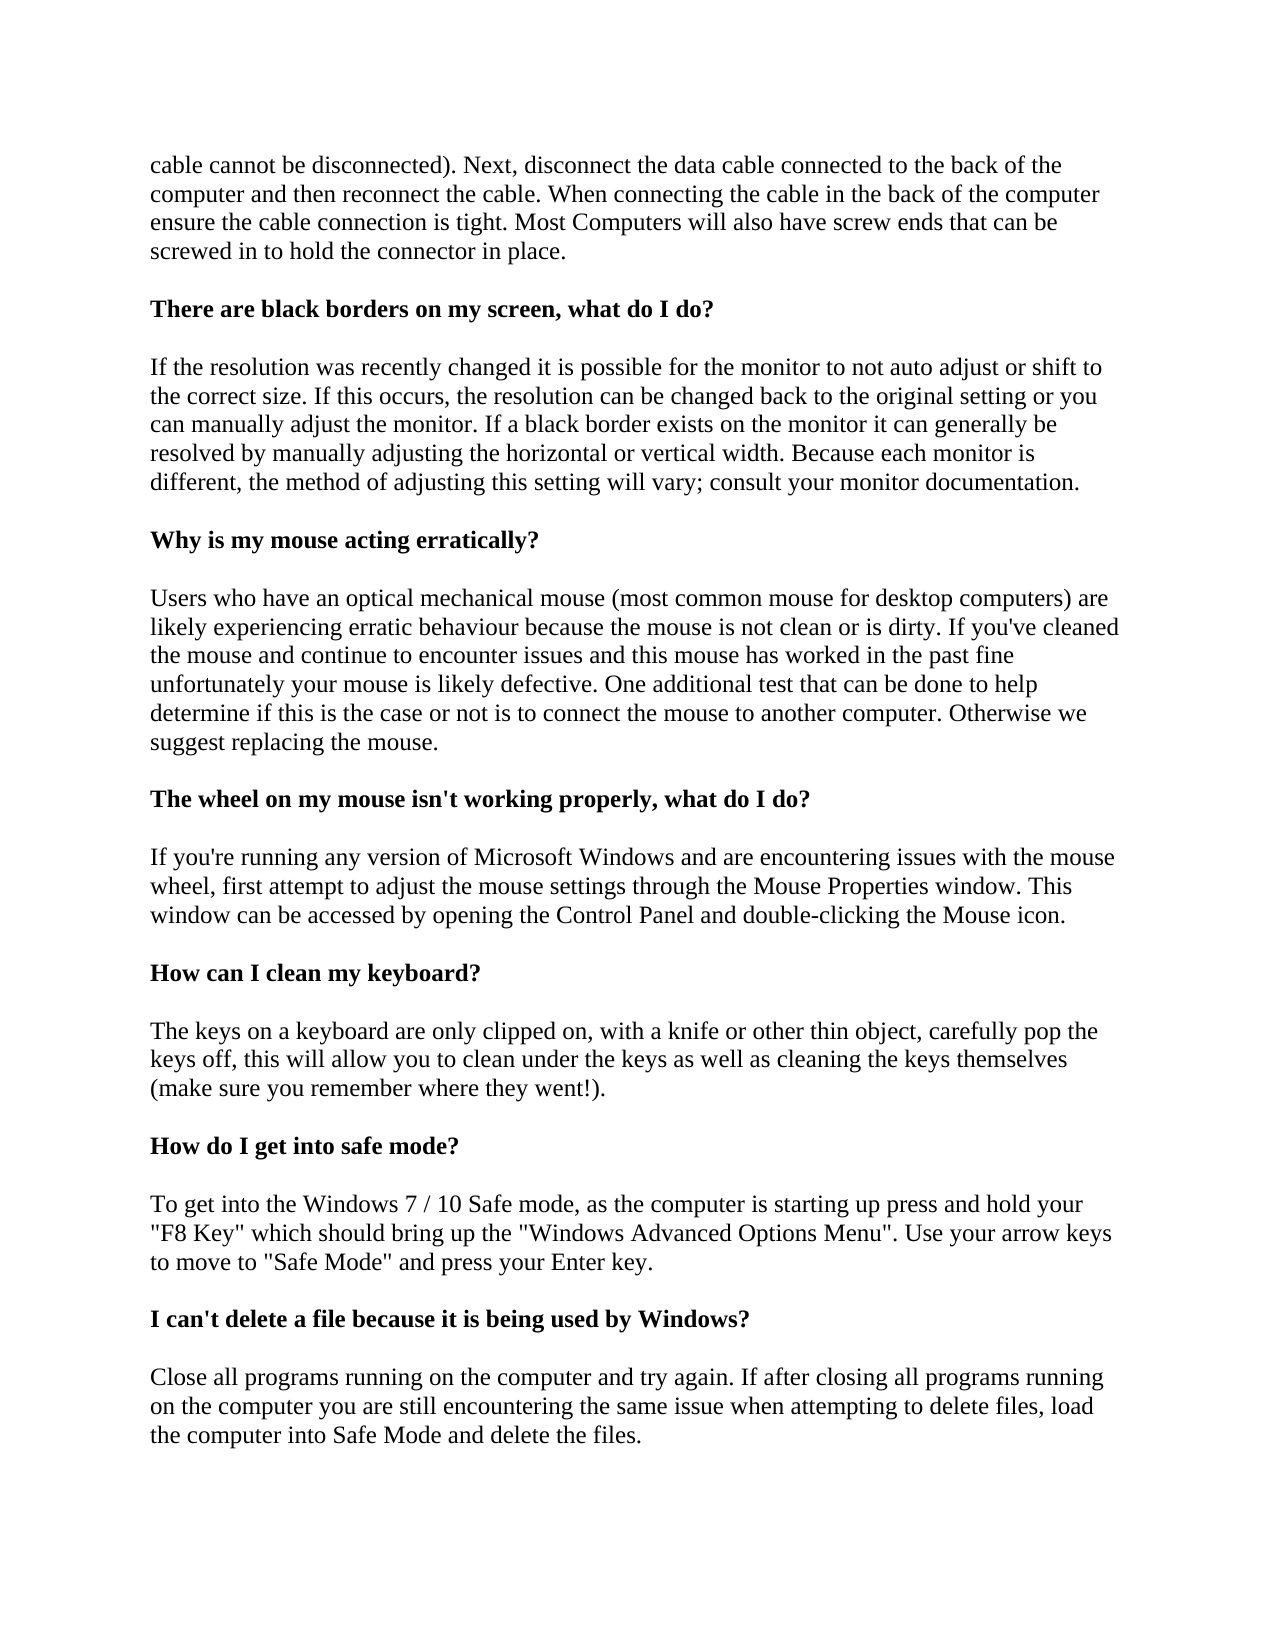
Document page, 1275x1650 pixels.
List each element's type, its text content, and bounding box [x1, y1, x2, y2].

text Why is my mouse acting erratically? [150, 525, 1125, 554]
text The wheel on my mouse isn't working properly, what do I do? [150, 784, 1125, 813]
text How do I get into safe mode? [150, 1131, 1125, 1160]
text To get into the Windows 7 / 10 Safe mode, as the computer is starting up press and hold your "F8 Key" which should bring up the "Windows Advanced Options Menu". Use your arrow keys to move to "Safe Mode" and press your Enter key. [150, 1189, 1125, 1275]
text Users who have an optical mechanical mouse (most common mouse for desktop computers) are likely experiencing erratic behaviour because the mouse is not clean or is dirty. If you've cleaned the mouse and continue to encounter issues and this mouse has worked in the past fine unfortunately your mouse is likely defective. One additional test that can be done to help determine if this is the case or not is to connect the mouse to another computer. Otherwise we suggest replacing the mouse. [150, 583, 1125, 755]
text I can't delete a file because it is being used by Windows? [150, 1304, 1125, 1333]
text The keys on a keyboard are only clipped on, with a knife or other thin object, carefully pop the keys off, this will allow you to clean under the keys as well as cleaning the keys themselves (make sure you remember where they went!). [150, 1016, 1125, 1102]
text Close all programs running on the computer and try again. If after closing all programs running on the computer you are still encountering the same issue when attempting to delete files, load the computer into Safe Mode and delete the files. [150, 1362, 1125, 1449]
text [150, 150, 1125, 265]
text If the resolution was recently changed it is possible for the monitor to not auto adjust or shift to the correct size. If this occurs, the resolution can be changed back to the original setting or you can manually adjust the monitor. If a black border exists on the monitor it can generally be resolved by manually adjusting the horizontal or vertical width. Because each monitor is different, the method of adjusting this setting will vary; consult your monitor documentation. [150, 352, 1125, 496]
text How can I clean my keyboard? [150, 958, 1125, 987]
text There are black borders on my screen, what do I do? [150, 294, 1125, 323]
text If you're running any version of Microsoft Windows and are encountering issues with the mouse wheel, first attempt to adjust the mouse settings through the Mouse Properties window. This window can be accessed by opening the Control Panel and double-clicking the Mouse icon. [150, 842, 1125, 929]
